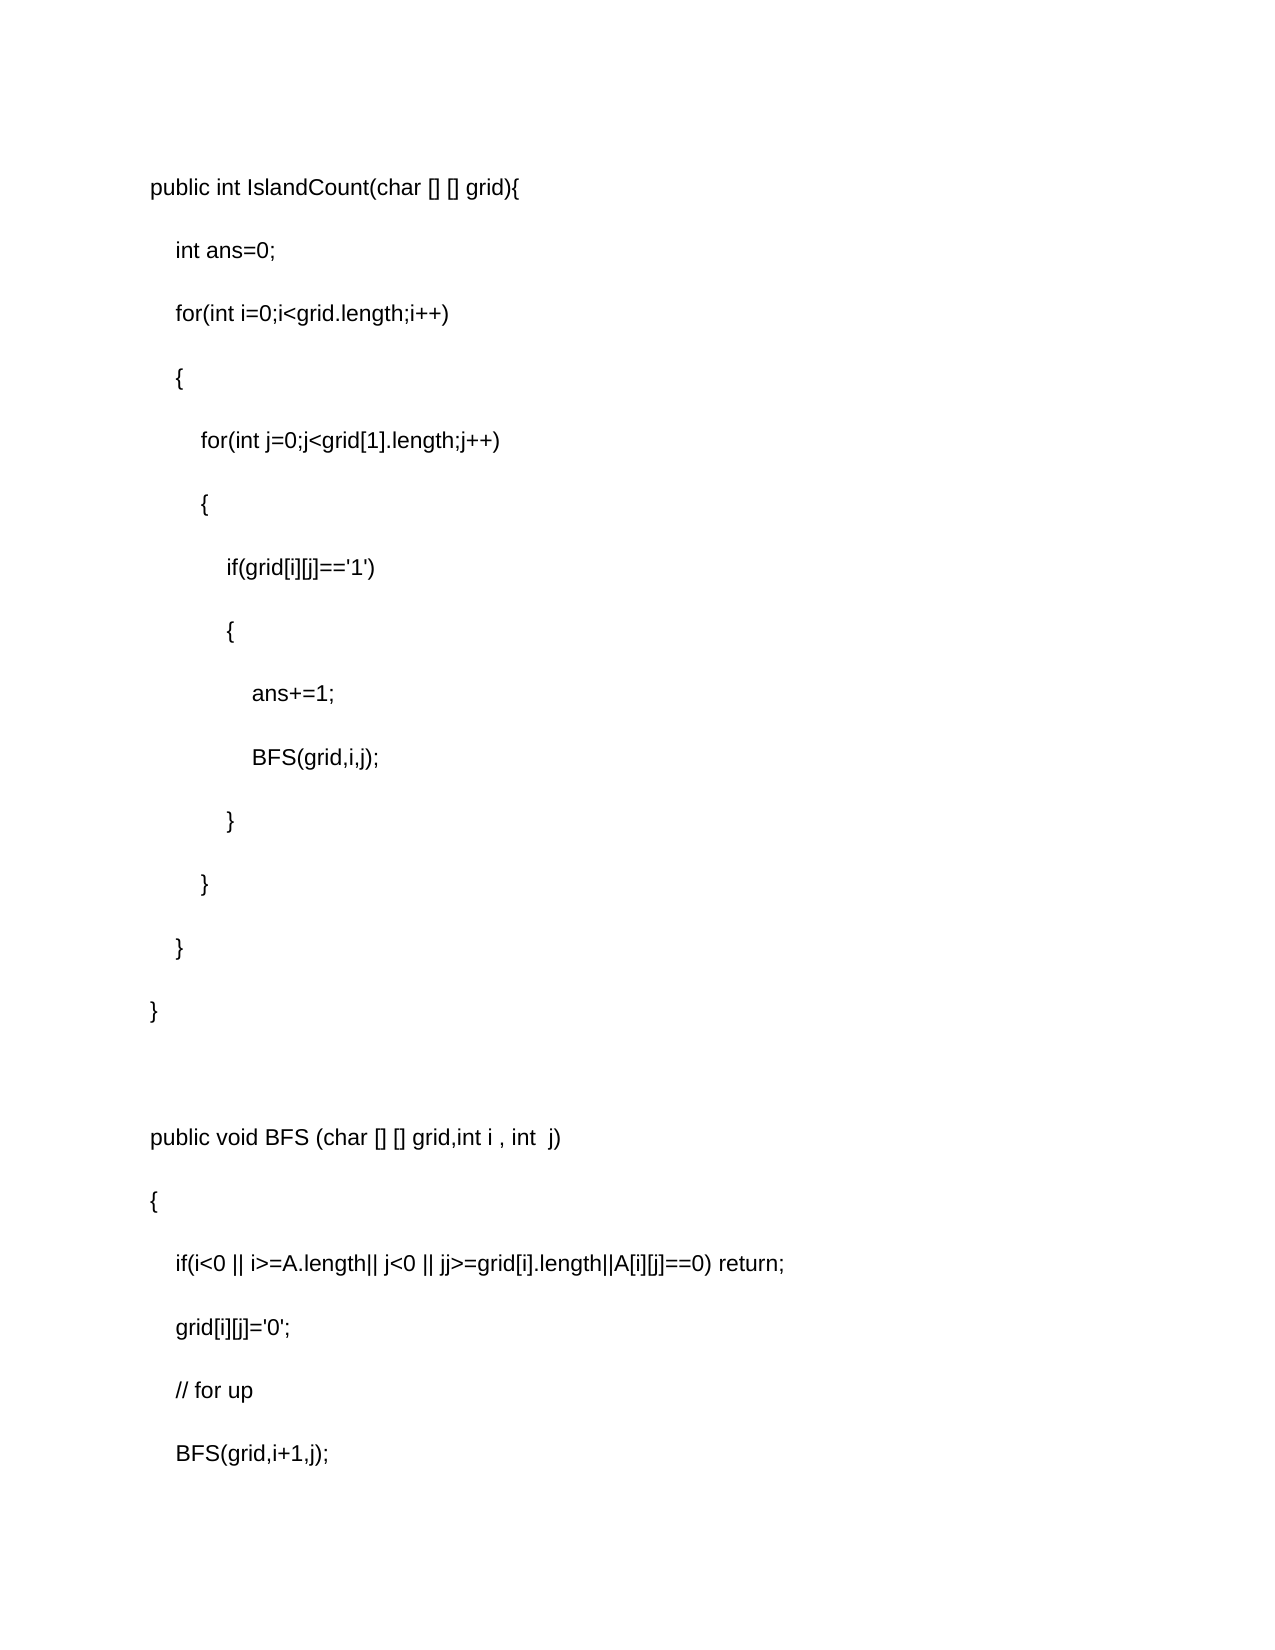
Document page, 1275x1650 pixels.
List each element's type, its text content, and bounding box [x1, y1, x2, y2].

text } [150, 808, 1125, 833]
text { [150, 492, 1125, 517]
text { [150, 618, 1125, 643]
text { [150, 1188, 1125, 1213]
text ans+=1; [150, 682, 1125, 707]
text public void BFS (char [] [] grid,int i , int j) [150, 1125, 1125, 1150]
text } [150, 872, 1125, 897]
text for(int i=0;i<grid.length;i++) [150, 302, 1125, 327]
text int ans=0; [150, 238, 1125, 263]
text } [150, 935, 1125, 960]
text Answer public int IslandCount(char [] [] grid){ [150, 150, 1125, 200]
text { [150, 365, 1125, 390]
text } [150, 998, 1125, 1023]
text if(grid[i][j]=='1') [150, 555, 1125, 580]
text if(i<0 || i>=A.length|| j<0 || jj>=grid[i].length||A[i][j]==0) return; [150, 1252, 1125, 1277]
text grid[i][j]='0'; [150, 1315, 1125, 1340]
text BFS(grid,i+1,j); [150, 1442, 1125, 1467]
text for(int j=0;j<grid[1].length;j++) [150, 428, 1125, 453]
text // for up [150, 1378, 1125, 1403]
text BFS(grid,i,j); [150, 745, 1125, 770]
